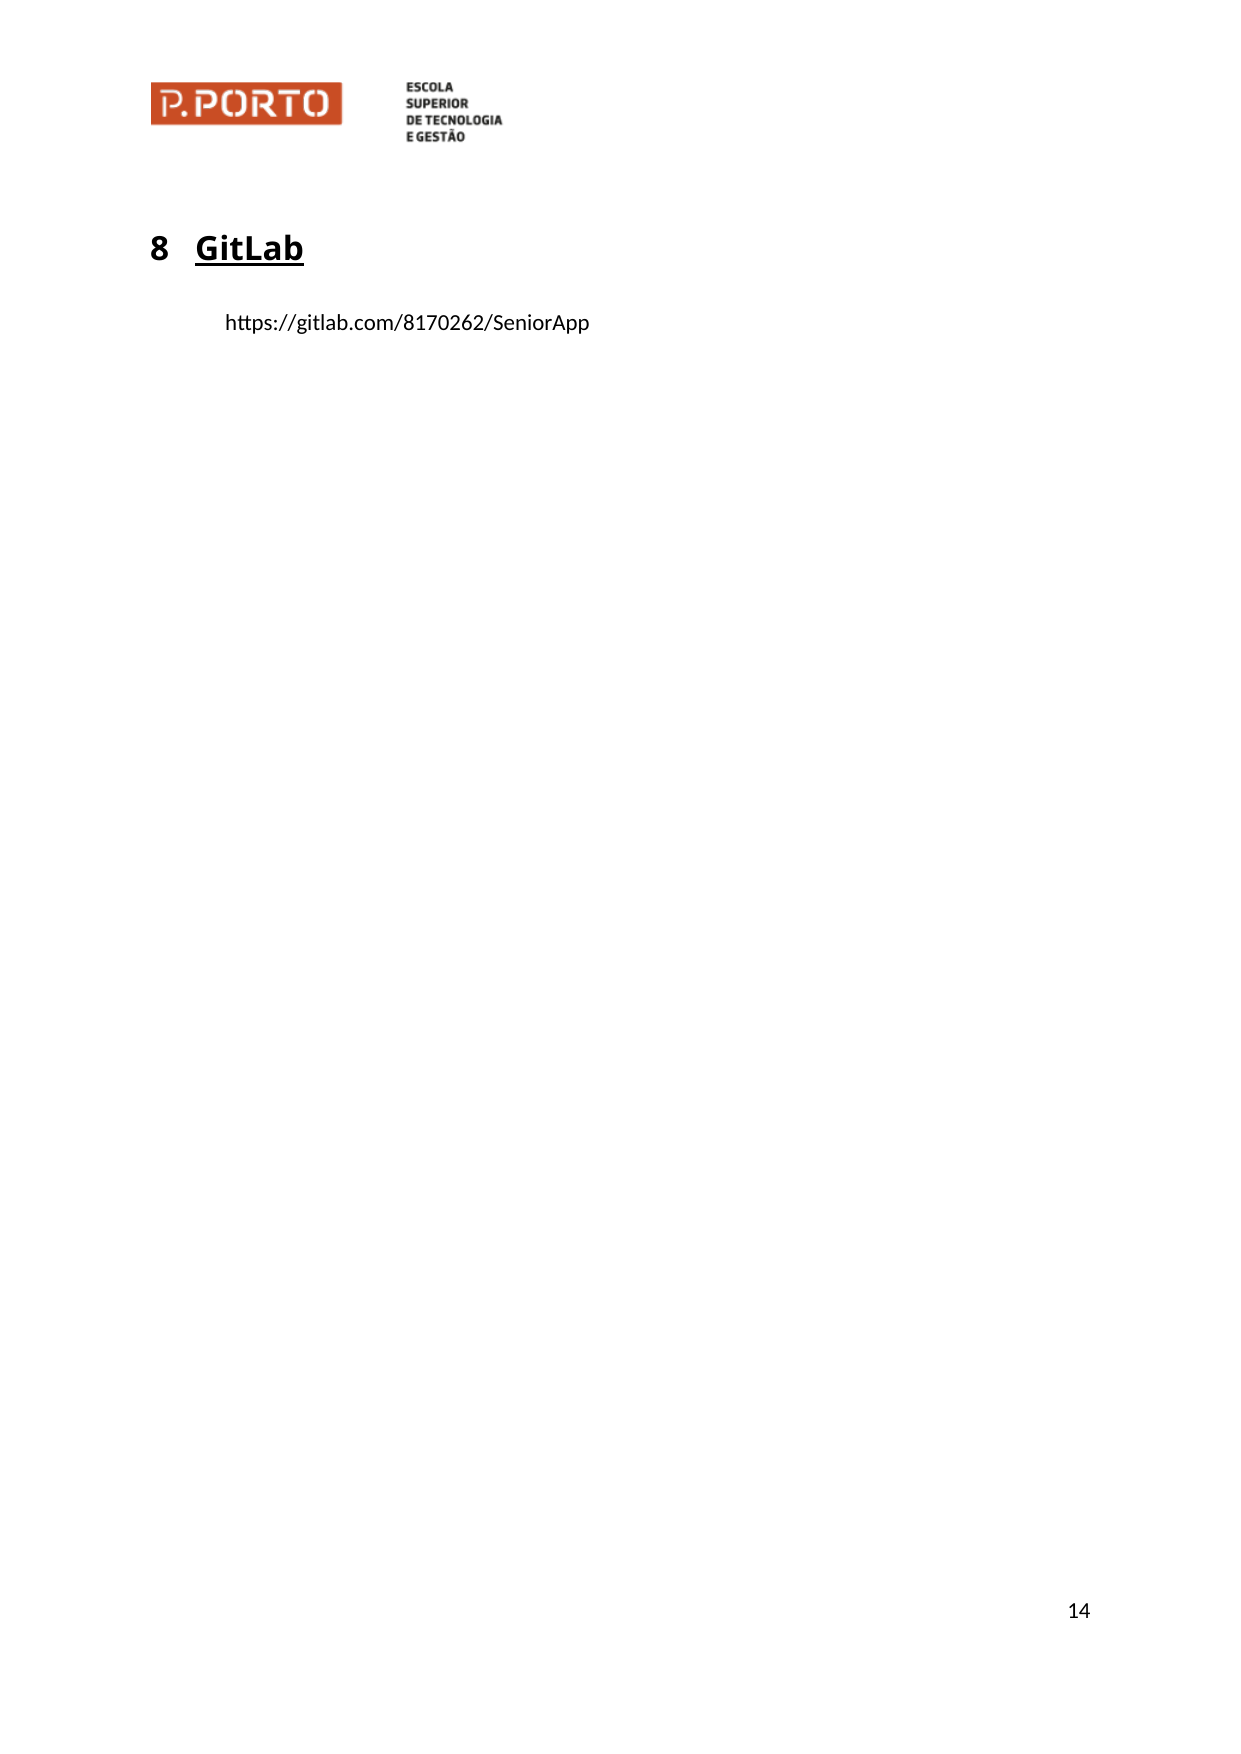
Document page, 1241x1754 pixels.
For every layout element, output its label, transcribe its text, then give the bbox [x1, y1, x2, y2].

text https://gitlab.com/8170262/SeniorApp [150, 308, 1090, 336]
subtitle GitLab [150, 225, 1090, 270]
picture [147, 82, 507, 145]
